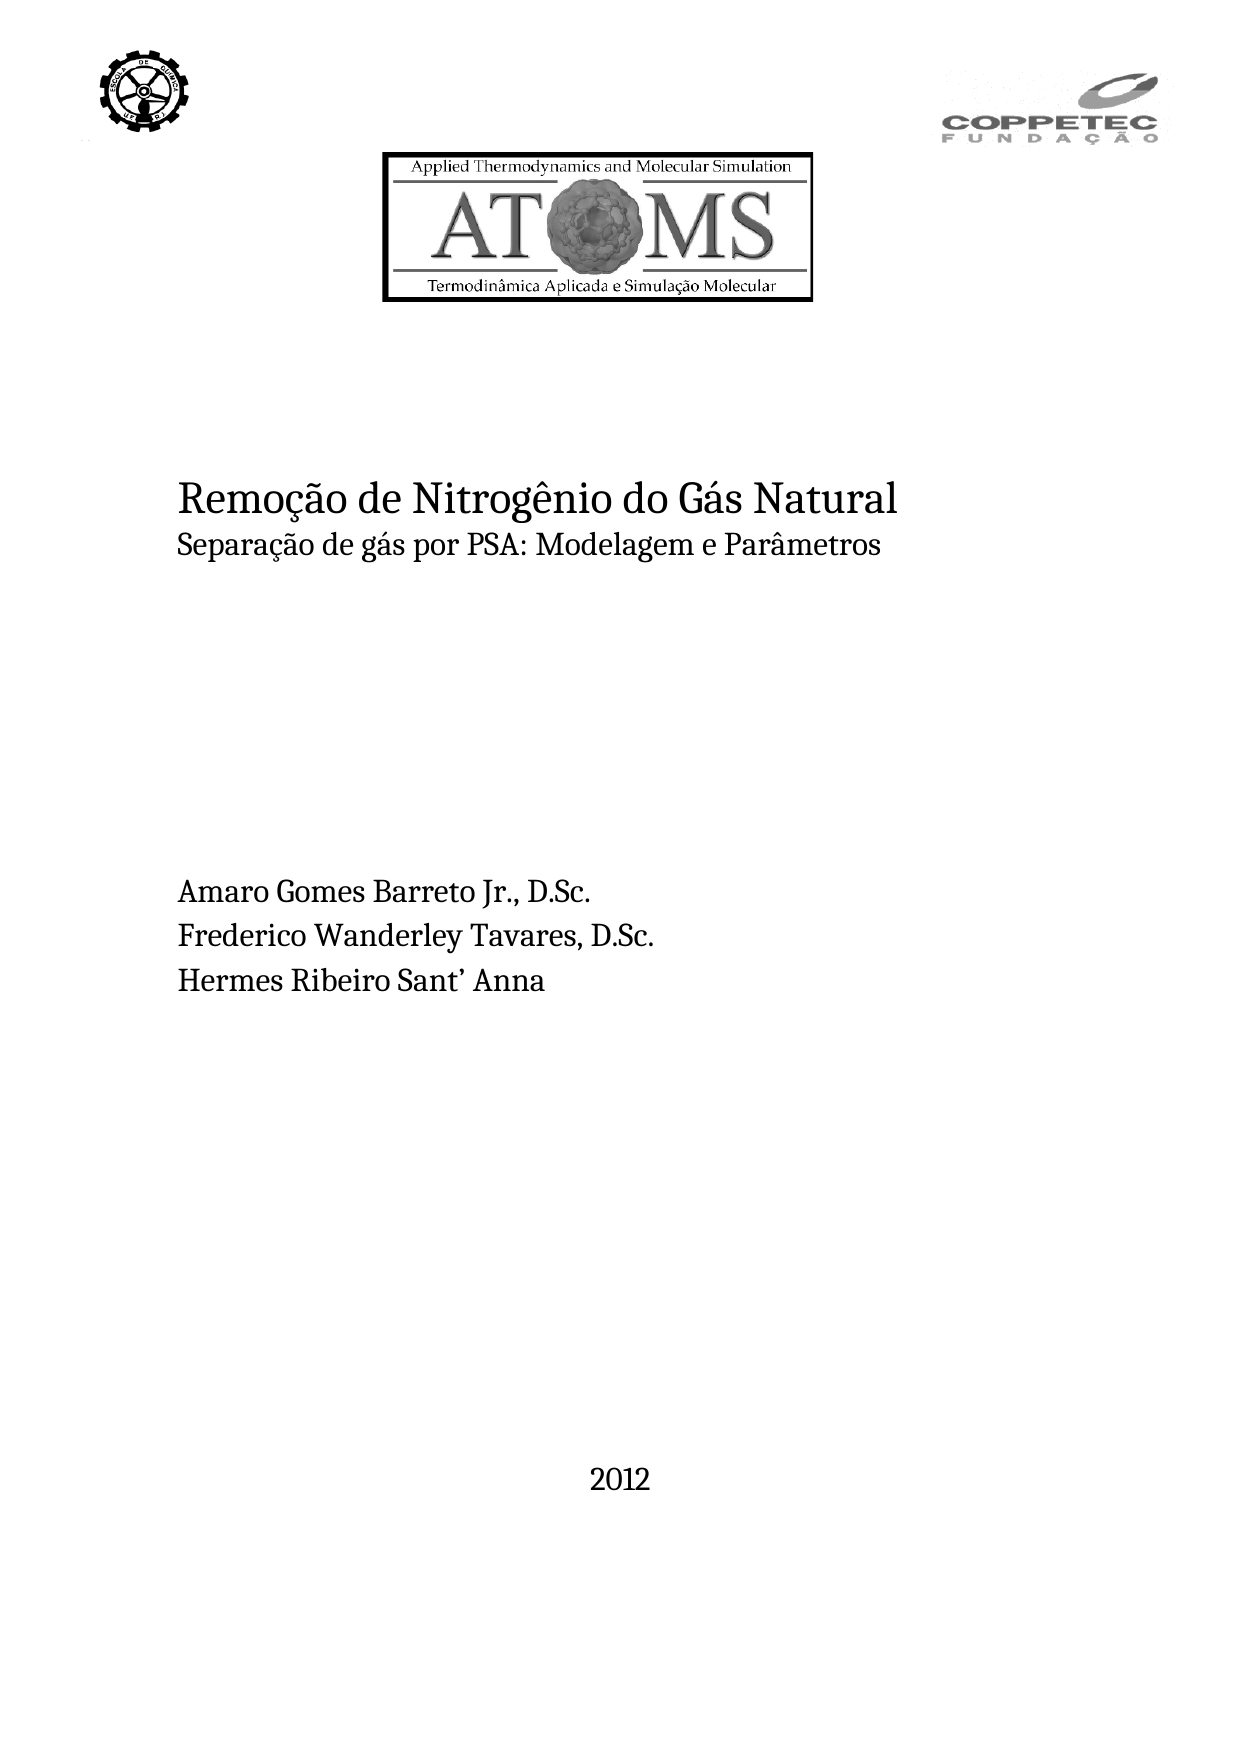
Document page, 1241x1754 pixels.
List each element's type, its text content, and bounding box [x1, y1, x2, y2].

picture [382, 152, 814, 302]
text Hermes Ribeiro Sant’ Anna [177, 961, 1063, 999]
text Amaro Gomes Barreto Jr., D.Sc. [177, 873, 1063, 911]
picture [931, 71, 1175, 148]
text Separação de gás por PSA: Modelagem e Parâmetros [177, 525, 1063, 564]
text Frederico Wanderley Tavares, D.Sc. [177, 917, 1063, 955]
text 2012 [177, 1460, 1063, 1498]
text Remoção de Nitrogênio do Gás Natural [177, 473, 1063, 525]
